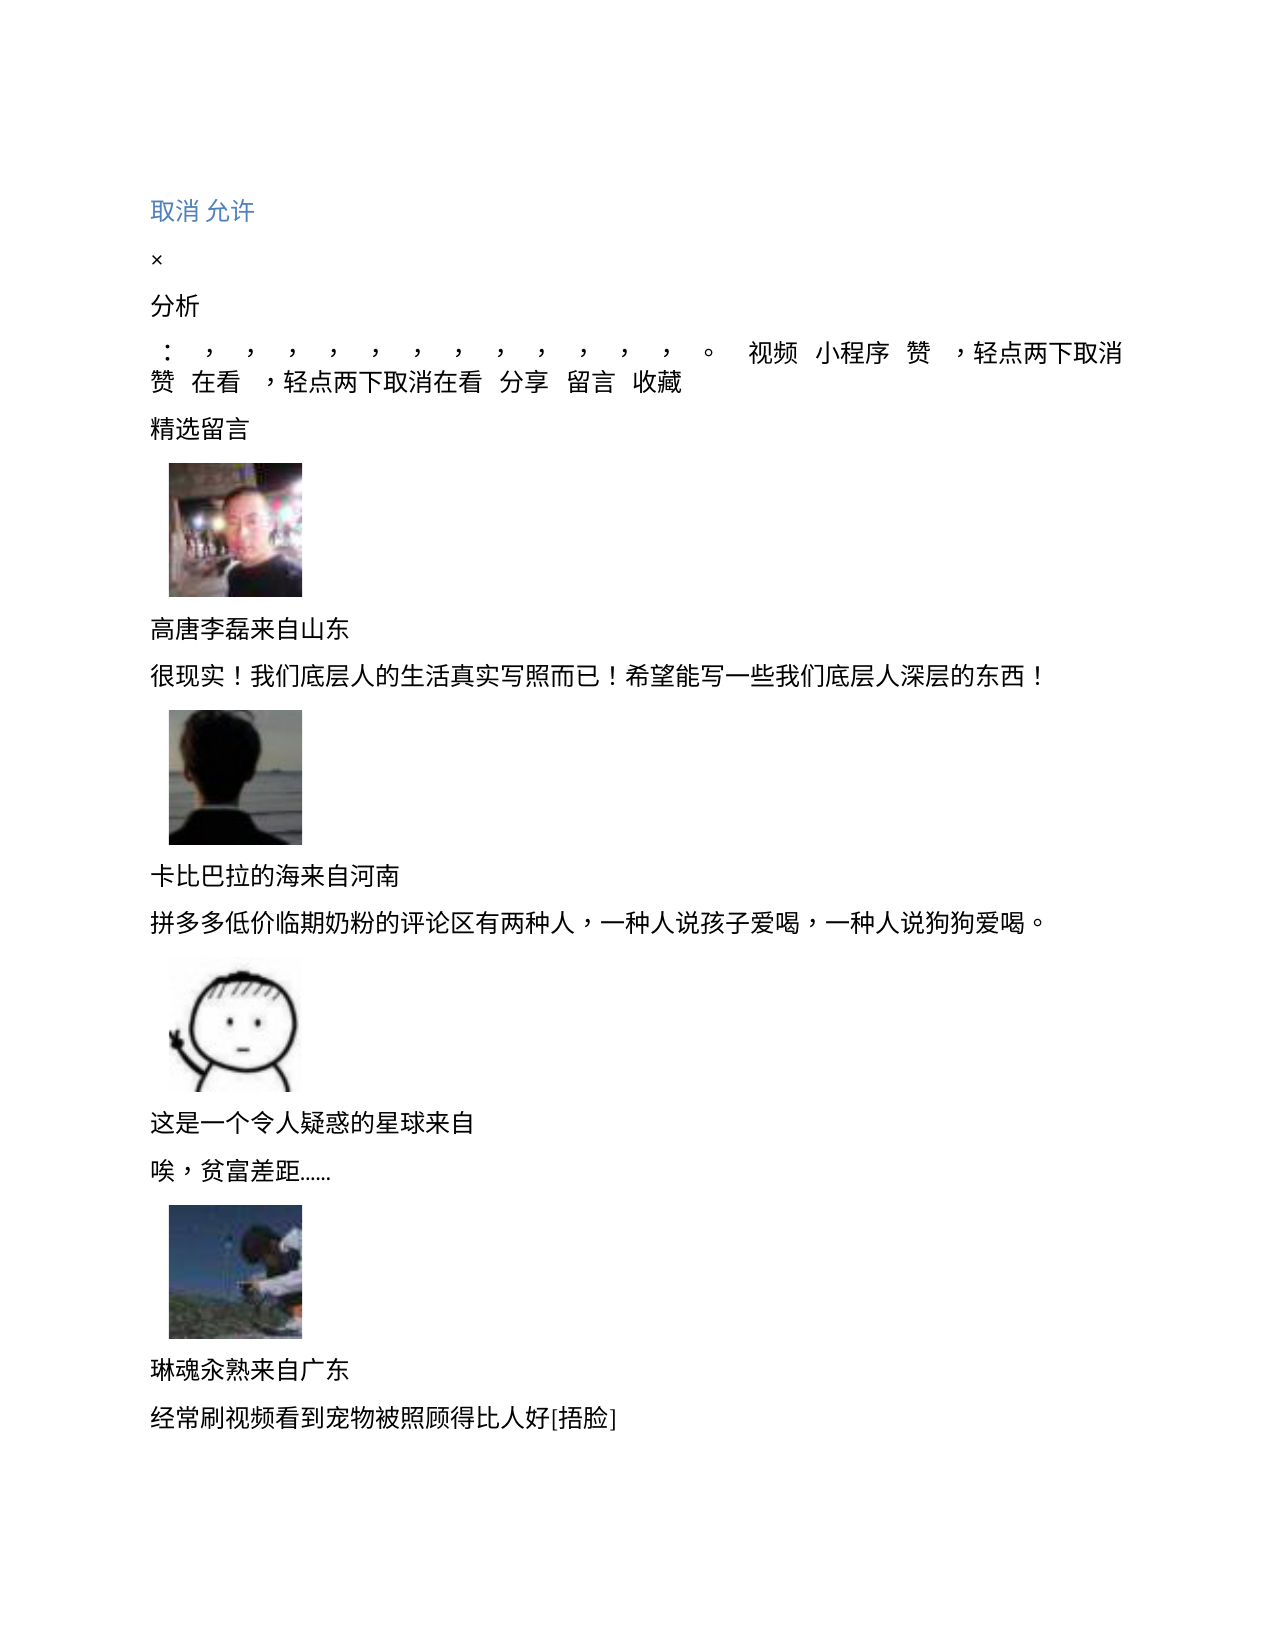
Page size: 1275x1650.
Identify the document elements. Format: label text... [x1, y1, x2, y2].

text × [150, 245, 1125, 274]
picture [168, 710, 303, 845]
text 高唐李磊来自山东 [150, 616, 1125, 644]
text 很现实！我们底层人的生活真实写照而已！希望能写一些我们底层人深层的东西！ [150, 663, 1125, 692]
picture [168, 957, 303, 1092]
text 卡比巴拉的海来自河南 [150, 863, 1125, 892]
text 分析 [150, 292, 1125, 321]
text 琳魂汆熟来自广东 [150, 1357, 1125, 1386]
text ： ， ， ， ， ， ， ， ， ， ， ， ， 。 视频 小程序 赞 ，轻点两下取消赞 在看 ，轻点两下取消在看 分享 留言 收藏 [150, 340, 1125, 397]
picture [168, 1205, 303, 1339]
picture [168, 463, 303, 597]
text 经常刷视频看到宠物被照顾得比人好[捂脸] [150, 1404, 1125, 1433]
text 唉，贫富差距...... [150, 1157, 1125, 1186]
text 拼多多低价临期奶粉的评论区有两种人，一种人说孩子爱喝，一种人说狗狗爱喝。 [150, 910, 1125, 939]
text 精选留言 [150, 416, 1125, 445]
text 取消 允许 [150, 197, 1125, 226]
text 这是一个令人疑惑的星球来自 [150, 1110, 1125, 1139]
